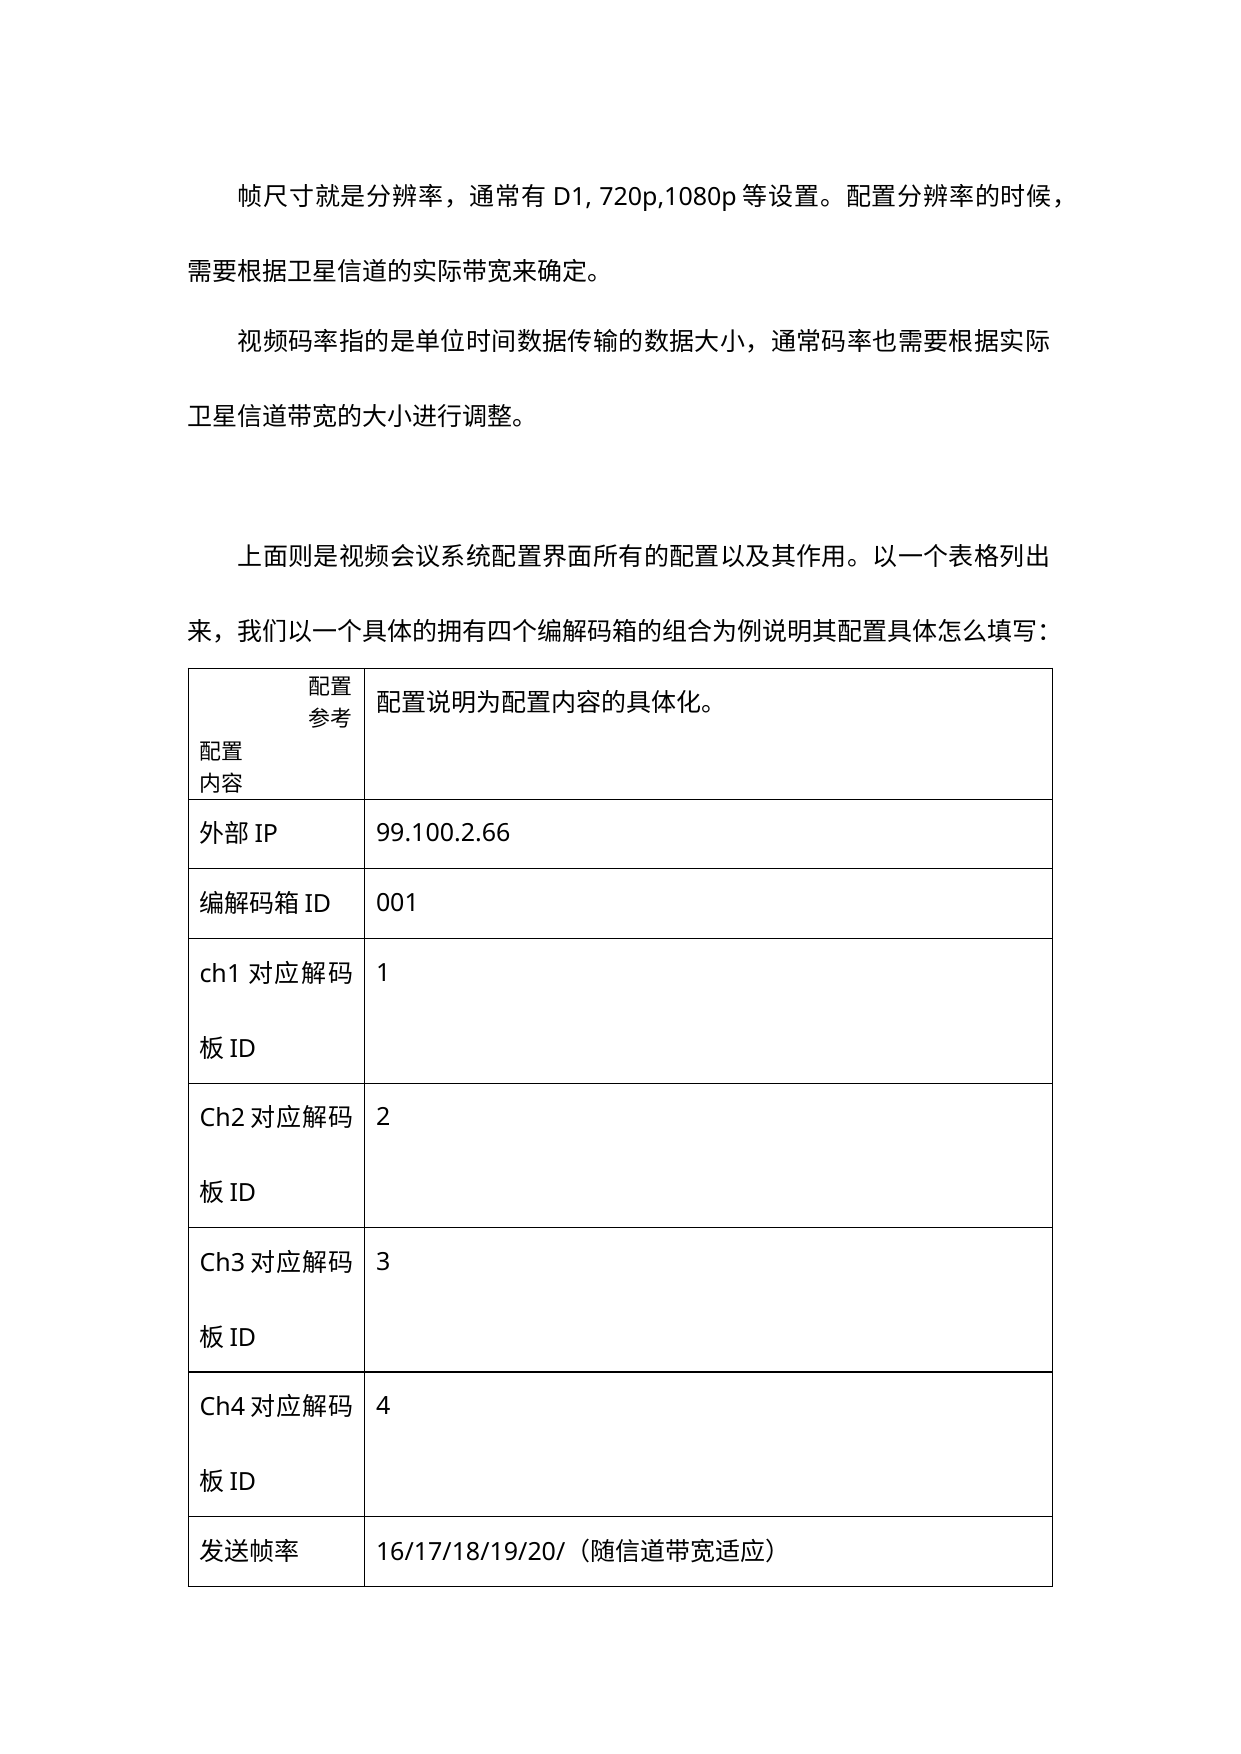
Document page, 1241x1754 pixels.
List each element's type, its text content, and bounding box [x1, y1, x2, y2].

table_header 配置 参考 配置 内容 [189, 669, 364, 798]
table_cell 2 [365, 1084, 1052, 1227]
table_cell 16/17/18/19/20/（随信道带宽适应） [365, 1517, 1052, 1586]
table_cell 4 [365, 1373, 1052, 1516]
text 视频码率指的是单位时间数据传输的数据大小，通常码率也需要根据实际卫星信道带宽的大小进行调整。 [187, 307, 1053, 447]
table_cell 外部IP [189, 800, 364, 868]
table_cell 发送帧率 [189, 1517, 364, 1586]
table_cell 99.100.2.66 [365, 800, 1052, 868]
table_cell Ch4对应解码板ID [189, 1373, 364, 1516]
table_cell 1 [365, 939, 1052, 1082]
table_header 配置说明为配置内容的具体化。 [365, 669, 1052, 798]
table_cell Ch2对应解码板ID [189, 1084, 364, 1227]
table_cell 001 [365, 869, 1052, 938]
text 帧尺寸就是分辨率，通常有D1, 720p,1080p等设置。配置分辨率的时候，需要根据卫星信道的实际带宽来确定。 [187, 162, 1053, 302]
table_cell ch1对应解码板ID [189, 939, 364, 1082]
table_cell Ch3对应解码板ID [189, 1228, 364, 1371]
table_cell 编解码箱ID [189, 869, 364, 938]
table_cell 3 [365, 1228, 1052, 1371]
text 上面则是视频会议系统配置界面所有的配置以及其作用。以一个表格列出来，我们以一个具体的拥有四个编解码箱的组合为例说明其配置具体怎么填写： [187, 522, 1053, 662]
